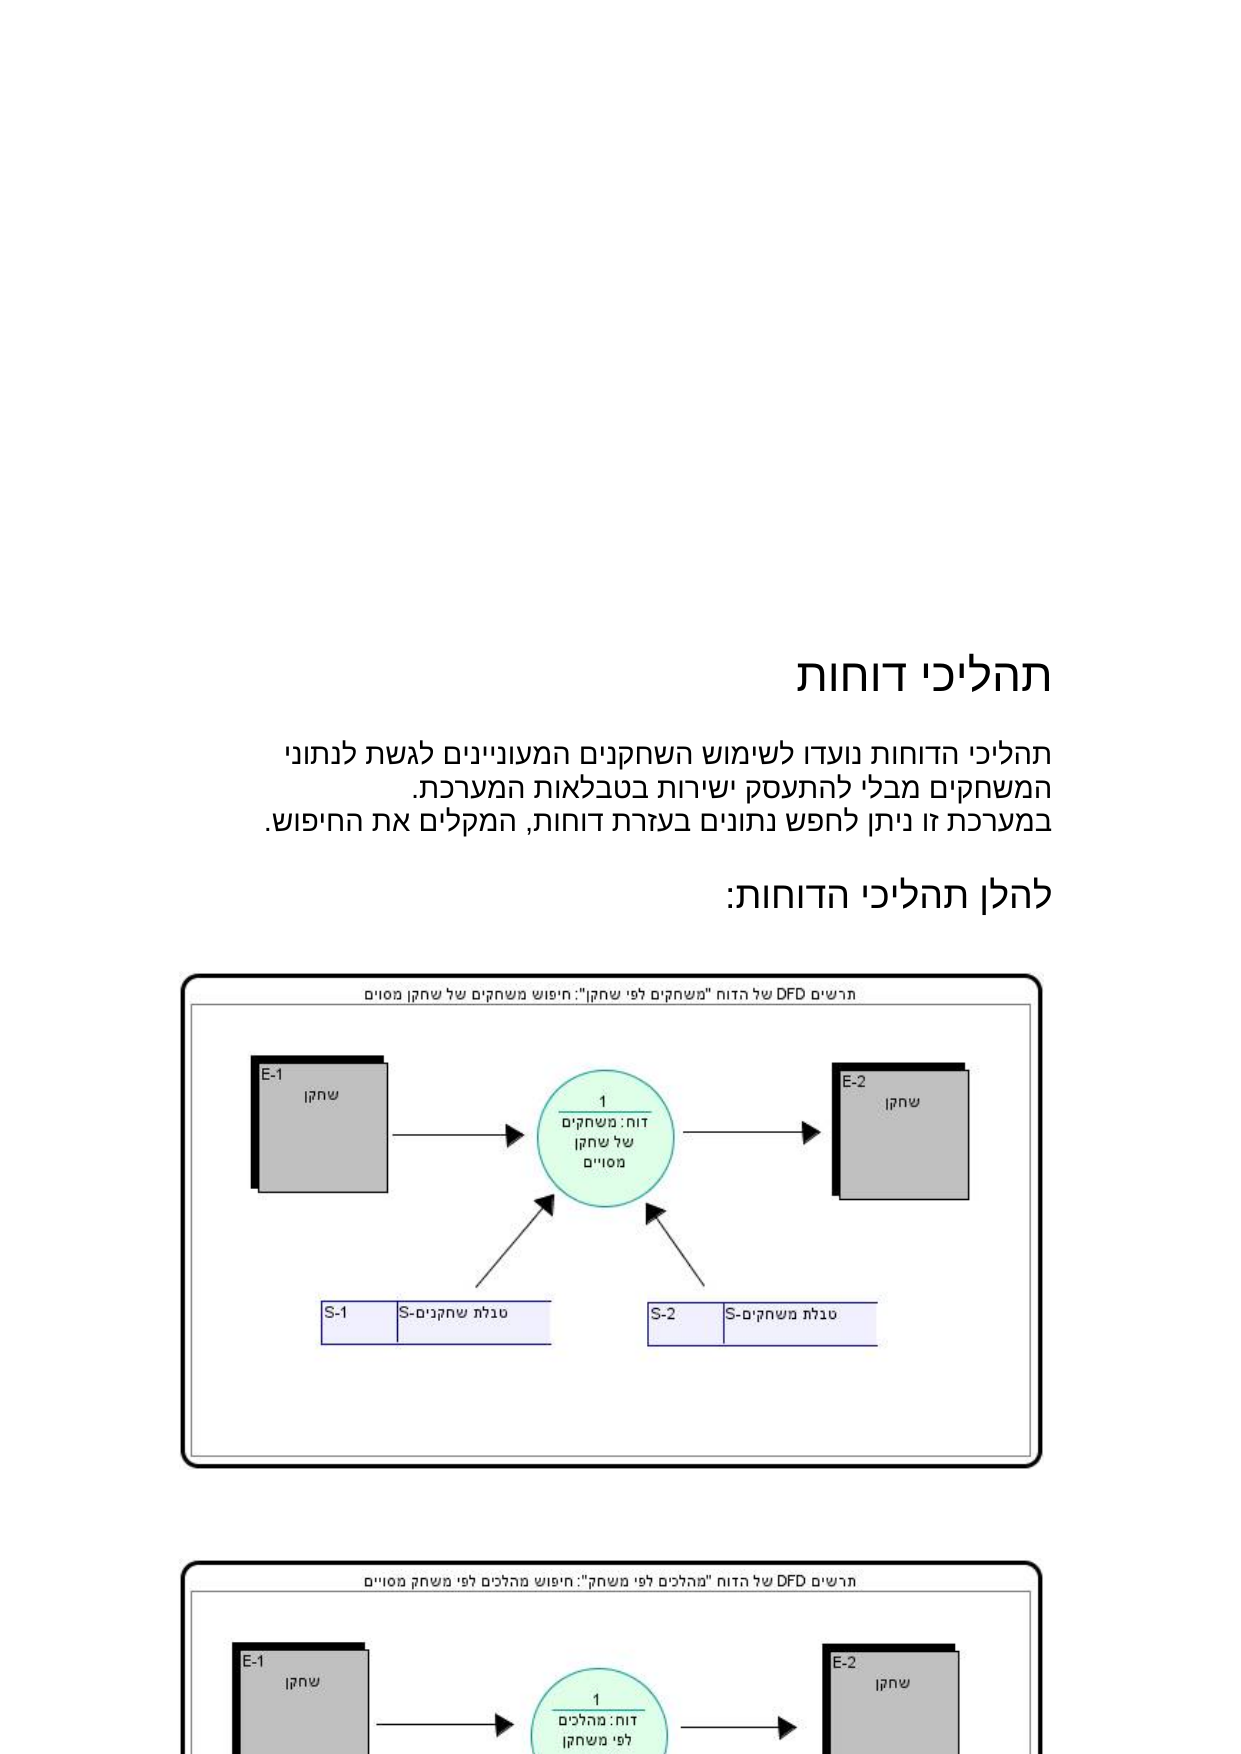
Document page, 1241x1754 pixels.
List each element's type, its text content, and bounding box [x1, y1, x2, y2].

text תהליכי דוחות [187, 649, 1053, 701]
picture [178, 971, 1044, 1470]
picture [178, 1558, 1044, 1754]
text להלן תהליכי הדוחות: [187, 873, 1053, 916]
text תהליכי הדוחות נועדו לשימוש השחקנים המעוניינים לגשת לנתוני המשחקים מבלי להתעסק ישירות בטבלאות המערכת. [187, 737, 1053, 804]
text במערכת זו ניתן לחפש נתונים בעזרת דוחות, המקלים את החיפוש. [187, 804, 1053, 838]
